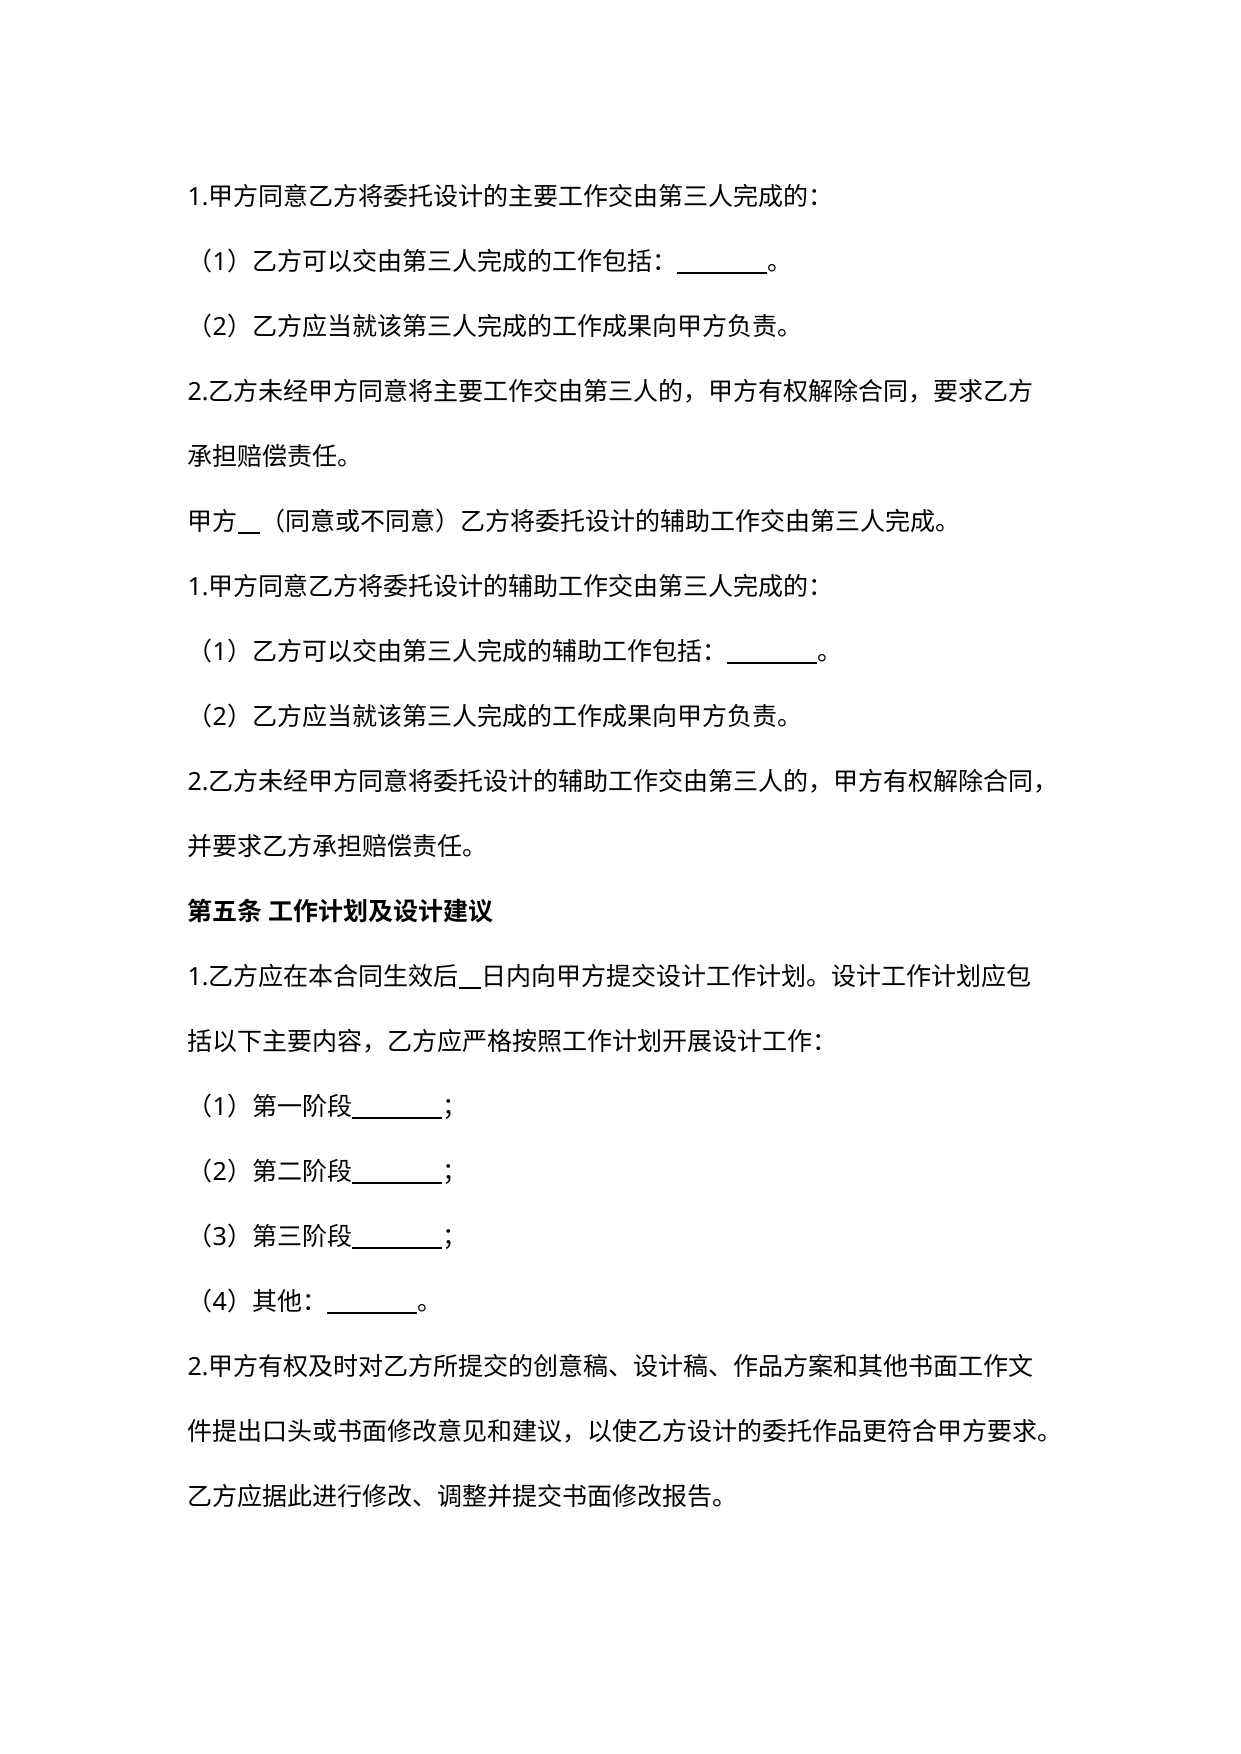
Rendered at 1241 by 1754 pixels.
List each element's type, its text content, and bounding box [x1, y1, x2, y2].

text （1）第一阶段 ； [187, 1072, 1053, 1137]
text 1.乙方应在本合同生效后 日内向甲方提交设计工作计划。设计工作计划应包括以下主要内容，乙方应严格按照工作计划开展设计工作： [187, 942, 1053, 1072]
text 1.甲方同意乙方将委托设计的主要工作交由第三人完成的： [187, 162, 1053, 227]
text （2）乙方应当就该第三人完成的工作成果向甲方负责。 [187, 682, 1053, 747]
text 1.甲方同意乙方将委托设计的辅助工作交由第三人完成的： [187, 552, 1053, 617]
text （1）乙方可以交由第三人完成的工作包括： 。 [187, 227, 1053, 292]
text （4）其他： 。 [187, 1267, 1053, 1332]
text （1）乙方可以交由第三人完成的辅助工作包括： 。 [187, 617, 1053, 682]
text （2）第二阶段 ； [187, 1137, 1053, 1202]
text 2.乙方未经甲方同意将主要工作交由第三人的，甲方有权解除合同，要求乙方承担赔偿责任。 [187, 357, 1053, 487]
text 甲方 （同意或不同意）乙方将委托设计的辅助工作交由第三人完成。 [187, 487, 1053, 552]
text （2）乙方应当就该第三人完成的工作成果向甲方负责。 [187, 292, 1053, 357]
text （3）第三阶段 ； [187, 1202, 1053, 1267]
subtitle 第五条 工作计划及设计建议 [187, 877, 1053, 942]
text 2.乙方未经甲方同意将委托设计的辅助工作交由第三人的，甲方有权解除合同，并要求乙方承担赔偿责任。 [187, 747, 1053, 877]
text 2.甲方有权及时对乙方所提交的创意稿、设计稿、作品方案和其他书面工作文件提出口头或书面修改意见和建议，以使乙方设计的委托作品更符合甲方要求。乙方应据此进行修改、调整并提交书面修改报告。 [187, 1332, 1053, 1527]
